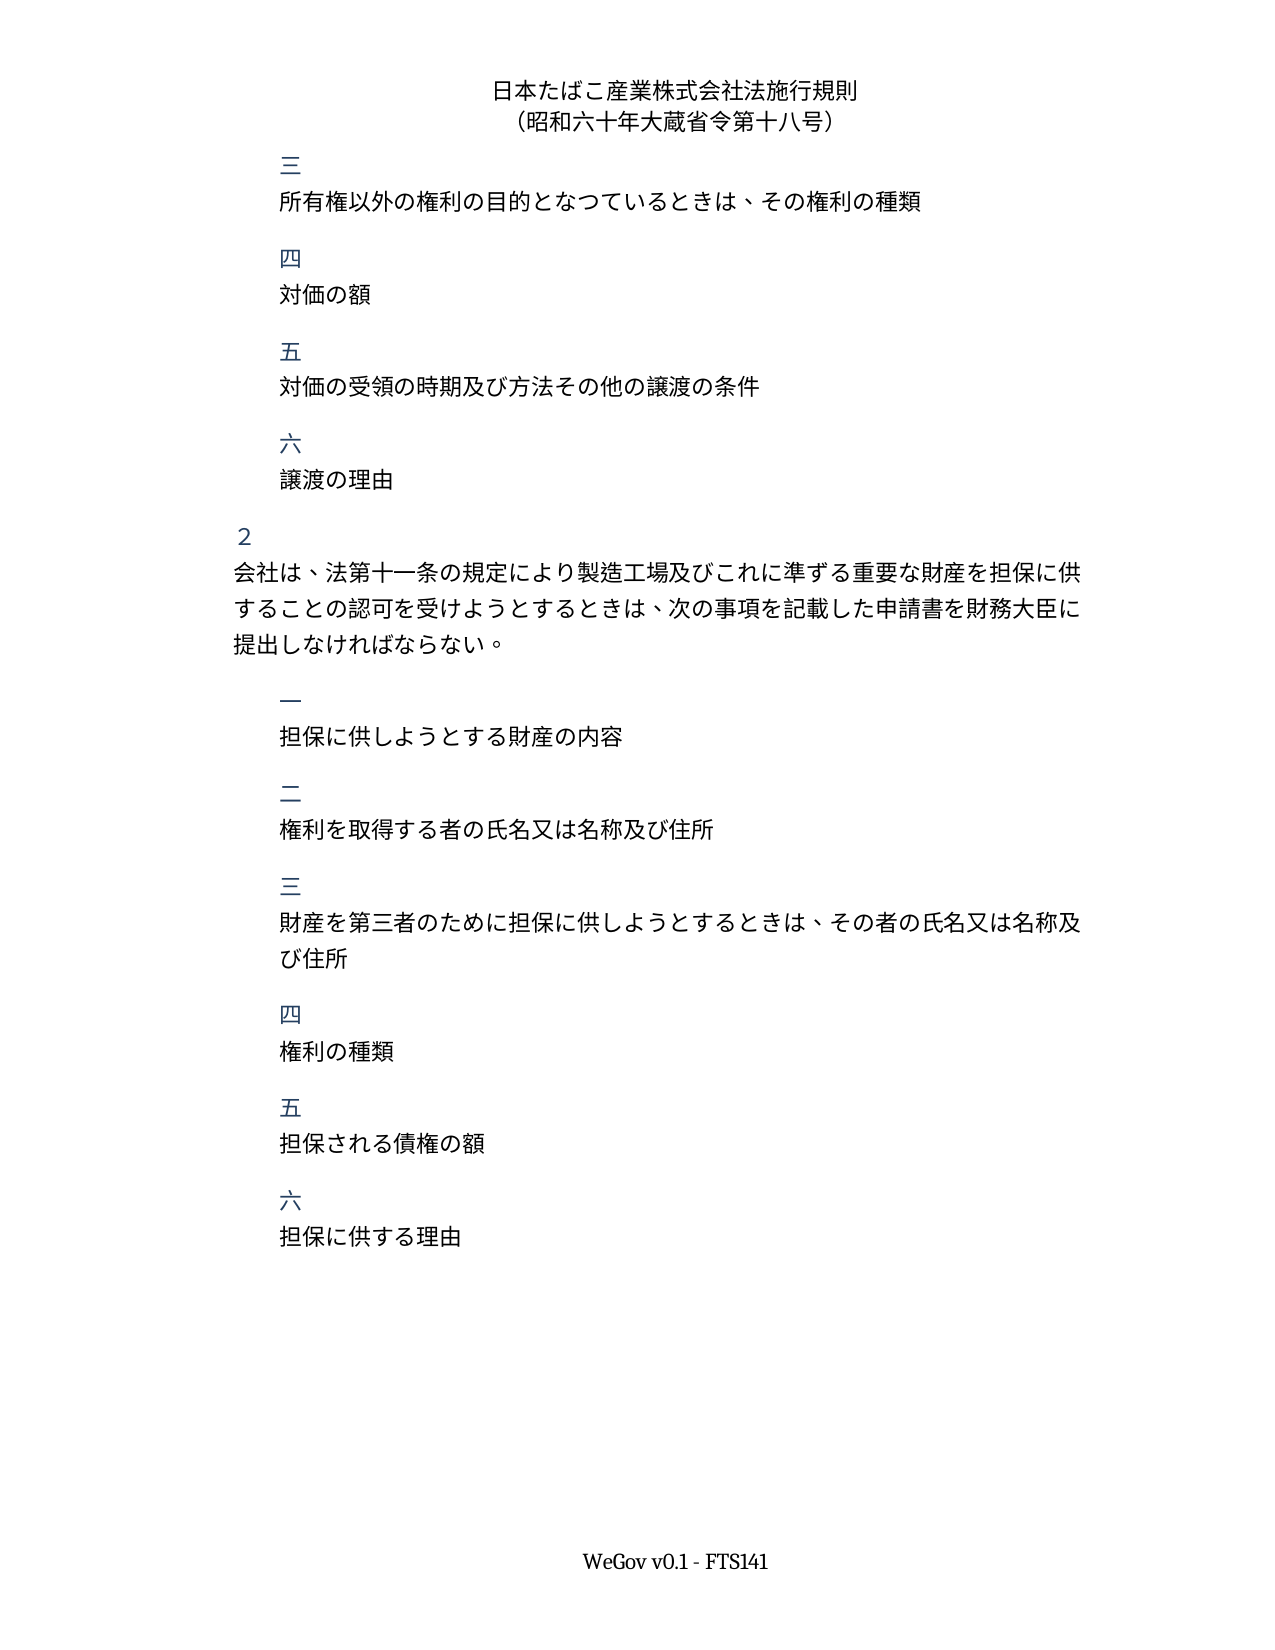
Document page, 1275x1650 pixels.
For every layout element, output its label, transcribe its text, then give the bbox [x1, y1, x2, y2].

text 所有権以外の権利の目的となつているときは、その権利の種類 [279, 186, 1087, 217]
text 財産を第三者のために担保に供しようとするときは、その者の氏名又は名称及び住所 [279, 907, 1087, 974]
text 会社は、法第十一条の規定により製造工場及びこれに準ずる重要な財産を担保に供することの認可を受けようとするときは、次の事項を記載した申請書を財務大臣に提出しなければならない。 [233, 557, 1087, 660]
text 担保される債権の額 [279, 1128, 1087, 1159]
subtitle 五 [279, 335, 1087, 367]
subtitle 六 [279, 1185, 1087, 1216]
text 対価の額 [279, 279, 1087, 310]
subtitle 五 [279, 1092, 1087, 1123]
subtitle 三 [279, 871, 1087, 902]
text 譲渡の理由 [279, 464, 1087, 495]
subtitle 一 [279, 685, 1087, 717]
text 権利を取得する者の氏名又は名称及び住所 [279, 814, 1087, 845]
text 担保に供する理由 [279, 1221, 1087, 1252]
subtitle 四 [279, 243, 1087, 274]
text 担保に供しようとする財産の内容 [279, 721, 1087, 753]
subtitle ２ [233, 521, 1087, 552]
text 対価の受領の時期及び方法その他の譲渡の条件 [279, 371, 1087, 403]
subtitle 二 [279, 778, 1087, 809]
subtitle 四 [279, 999, 1087, 1031]
subtitle 三 [279, 150, 1087, 181]
subtitle 六 [279, 428, 1087, 459]
text 権利の種類 [279, 1035, 1087, 1067]
